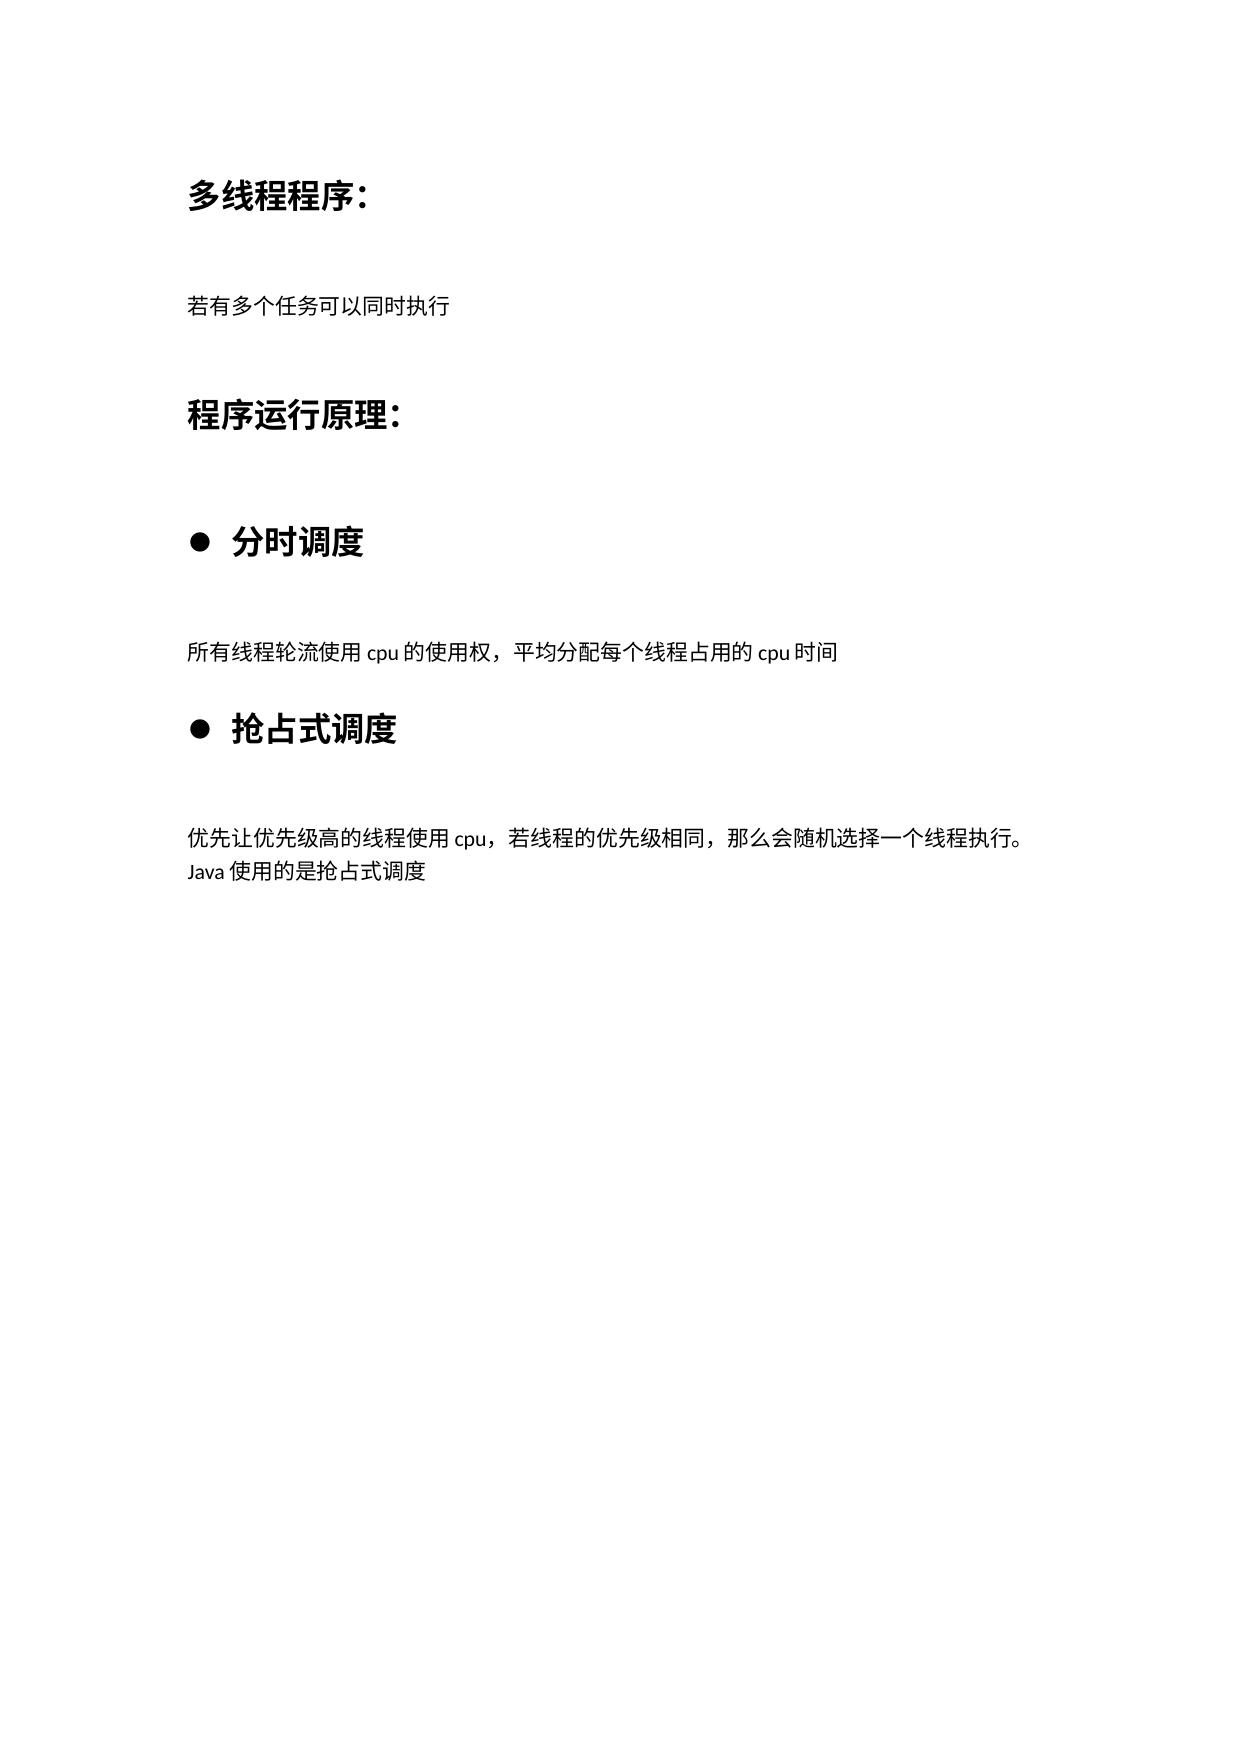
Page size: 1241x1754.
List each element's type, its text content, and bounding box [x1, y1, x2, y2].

text 所有线程轮流使用cpu的使用权，平均分配每个线程占用的cpu时间 [187, 634, 1053, 667]
text 优先让优先级高的线程使用cpu，若线程的优先级相同，那么会随机选择一个线程执行。 [187, 821, 1053, 853]
text Java使用的是抢占式调度 [187, 853, 1053, 886]
text 若有多个任务可以同时执行 [187, 289, 1053, 321]
subtitle 程序运行原理： [187, 381, 1053, 446]
subtitle 抢占式调度 [187, 694, 1053, 759]
subtitle 分时调度 [187, 508, 1053, 573]
subtitle 多线程程序： [187, 162, 1053, 227]
